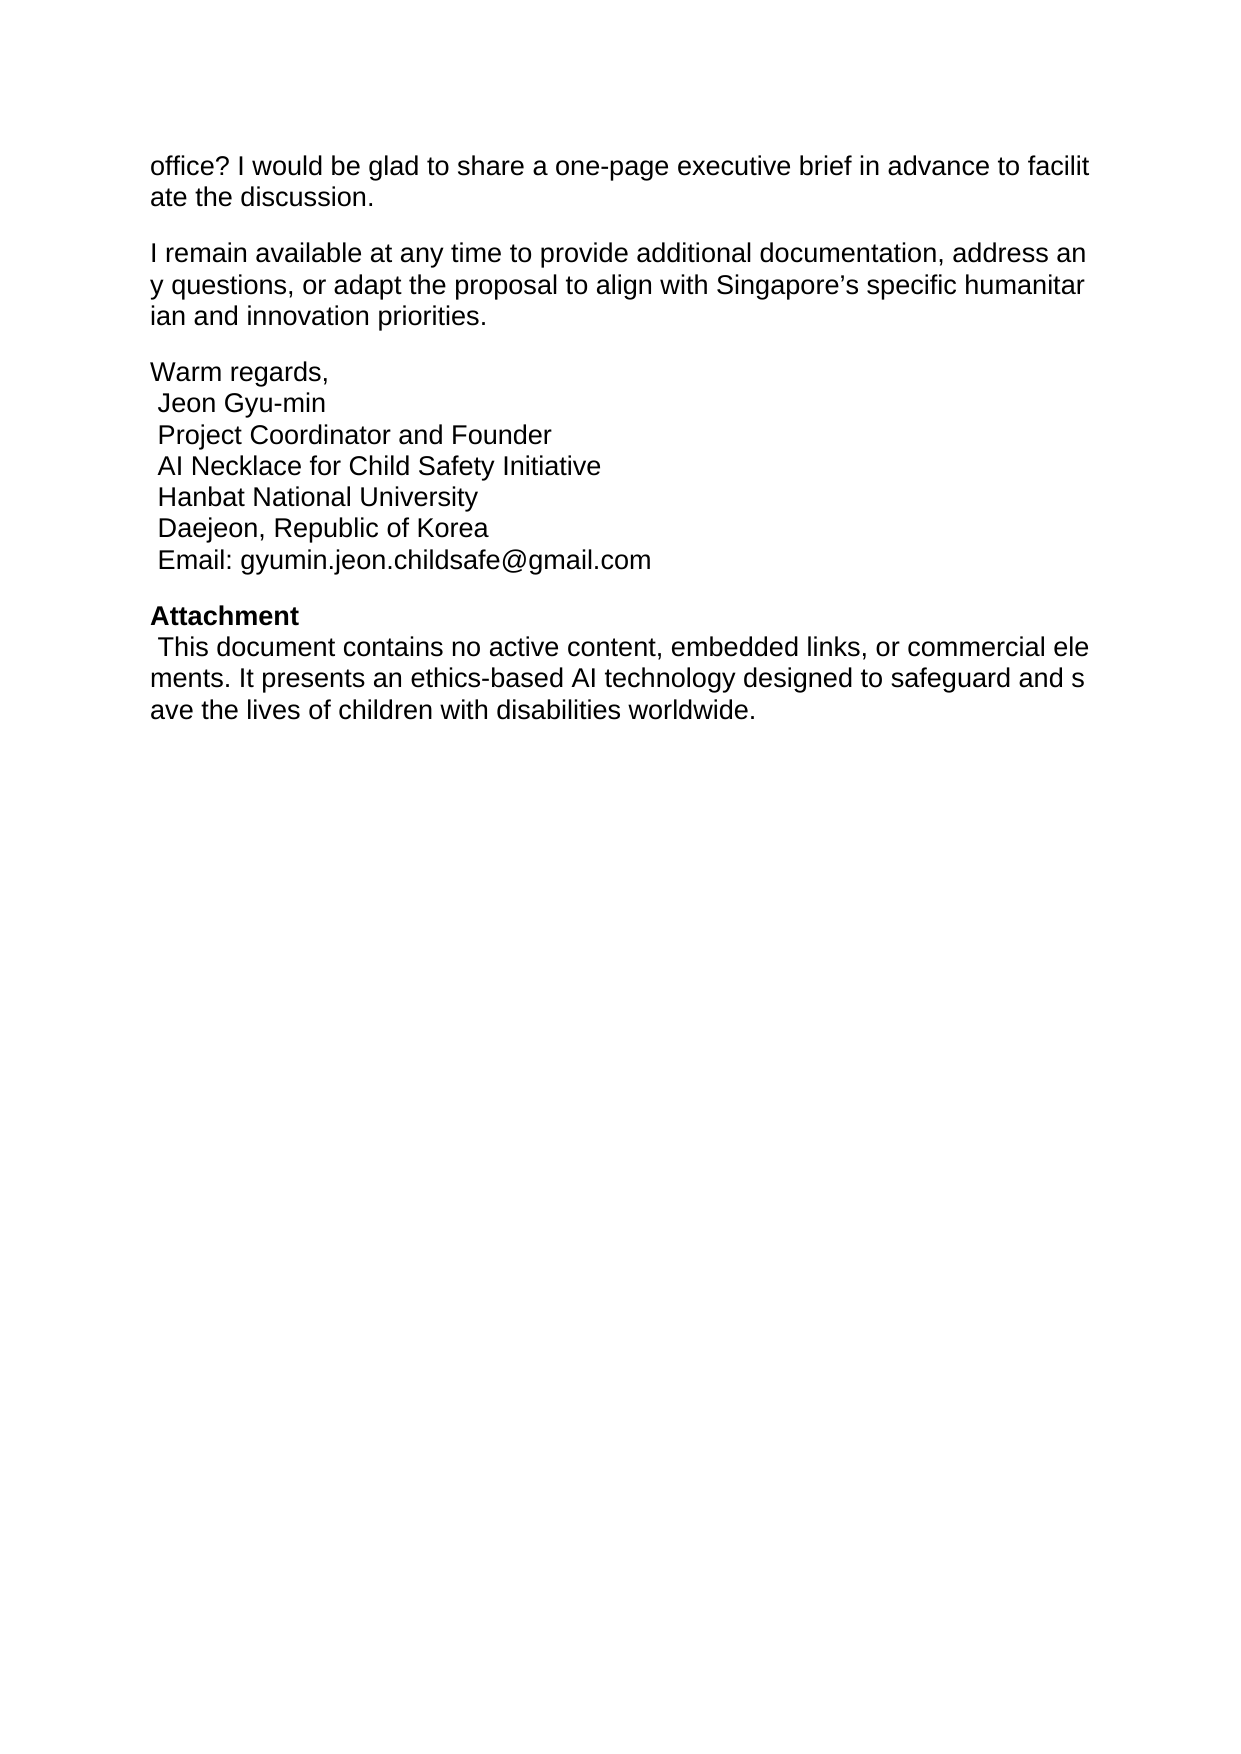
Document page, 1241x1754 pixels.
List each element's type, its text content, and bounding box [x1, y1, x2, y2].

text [150, 150, 1090, 212]
text Attachment This document contains no active content, embedded links, or commercial elements. It presents an ethics-based AI technology designed to safeguard and save the lives of children with disabilities worldwide. [150, 600, 1090, 725]
text Warm regards, Jeon Gyu-min Project Coordinator and Founder AI Necklace for Child Safety Initiative Hanbat National University Daejeon, Republic of Korea Email: gyumin.jeon.childsafe@gmail.com [150, 356, 1090, 575]
text I remain available at any time to provide additional documentation, address any questions, or adapt the proposal to align with Singapore’s specific humanitarian and innovation priorities. [150, 237, 1090, 331]
